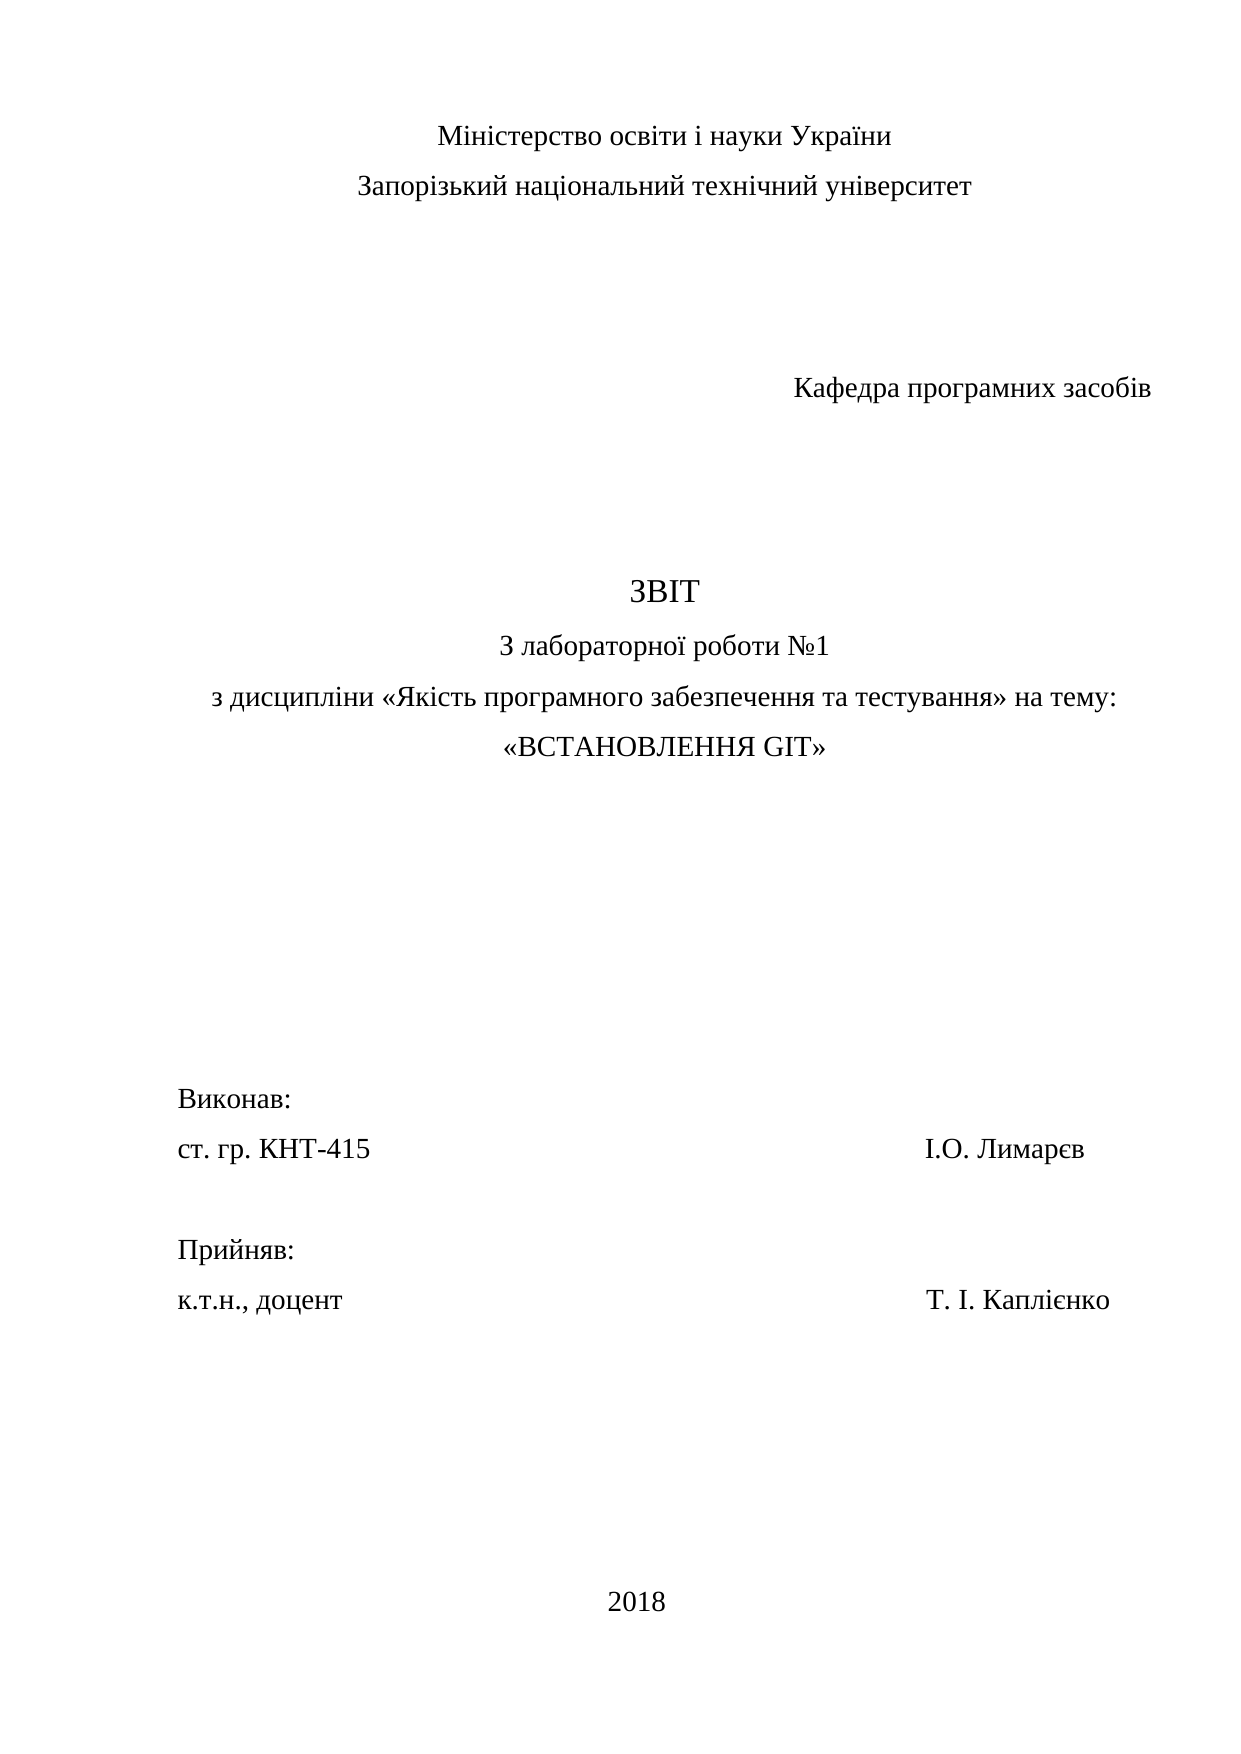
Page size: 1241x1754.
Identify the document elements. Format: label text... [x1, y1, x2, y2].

text З лабораторної роботи №1 [177, 628, 1152, 662]
text Прийняв: [177, 1232, 1152, 1266]
text Міністерство освіти і науки України [177, 118, 1152, 152]
text Виконав: [177, 1081, 1152, 1115]
text з дисципліни «Якість програмного забезпечення та тестування» на тему: [177, 679, 1152, 712]
text ЗВІТ [177, 571, 1152, 609]
text «ВСТАНОВЛЕННЯ GIT» [177, 729, 1152, 763]
text Запорізький національний технічний університет [177, 168, 1152, 202]
text к.т.н., доцент Т. І. Каплієнко [177, 1282, 1152, 1316]
text Кафедра програмних засобів [177, 370, 1152, 403]
text 2018 [177, 1584, 1152, 1618]
text ст. гр. КНТ-415 І.О. Лимарєв [177, 1132, 1152, 1165]
